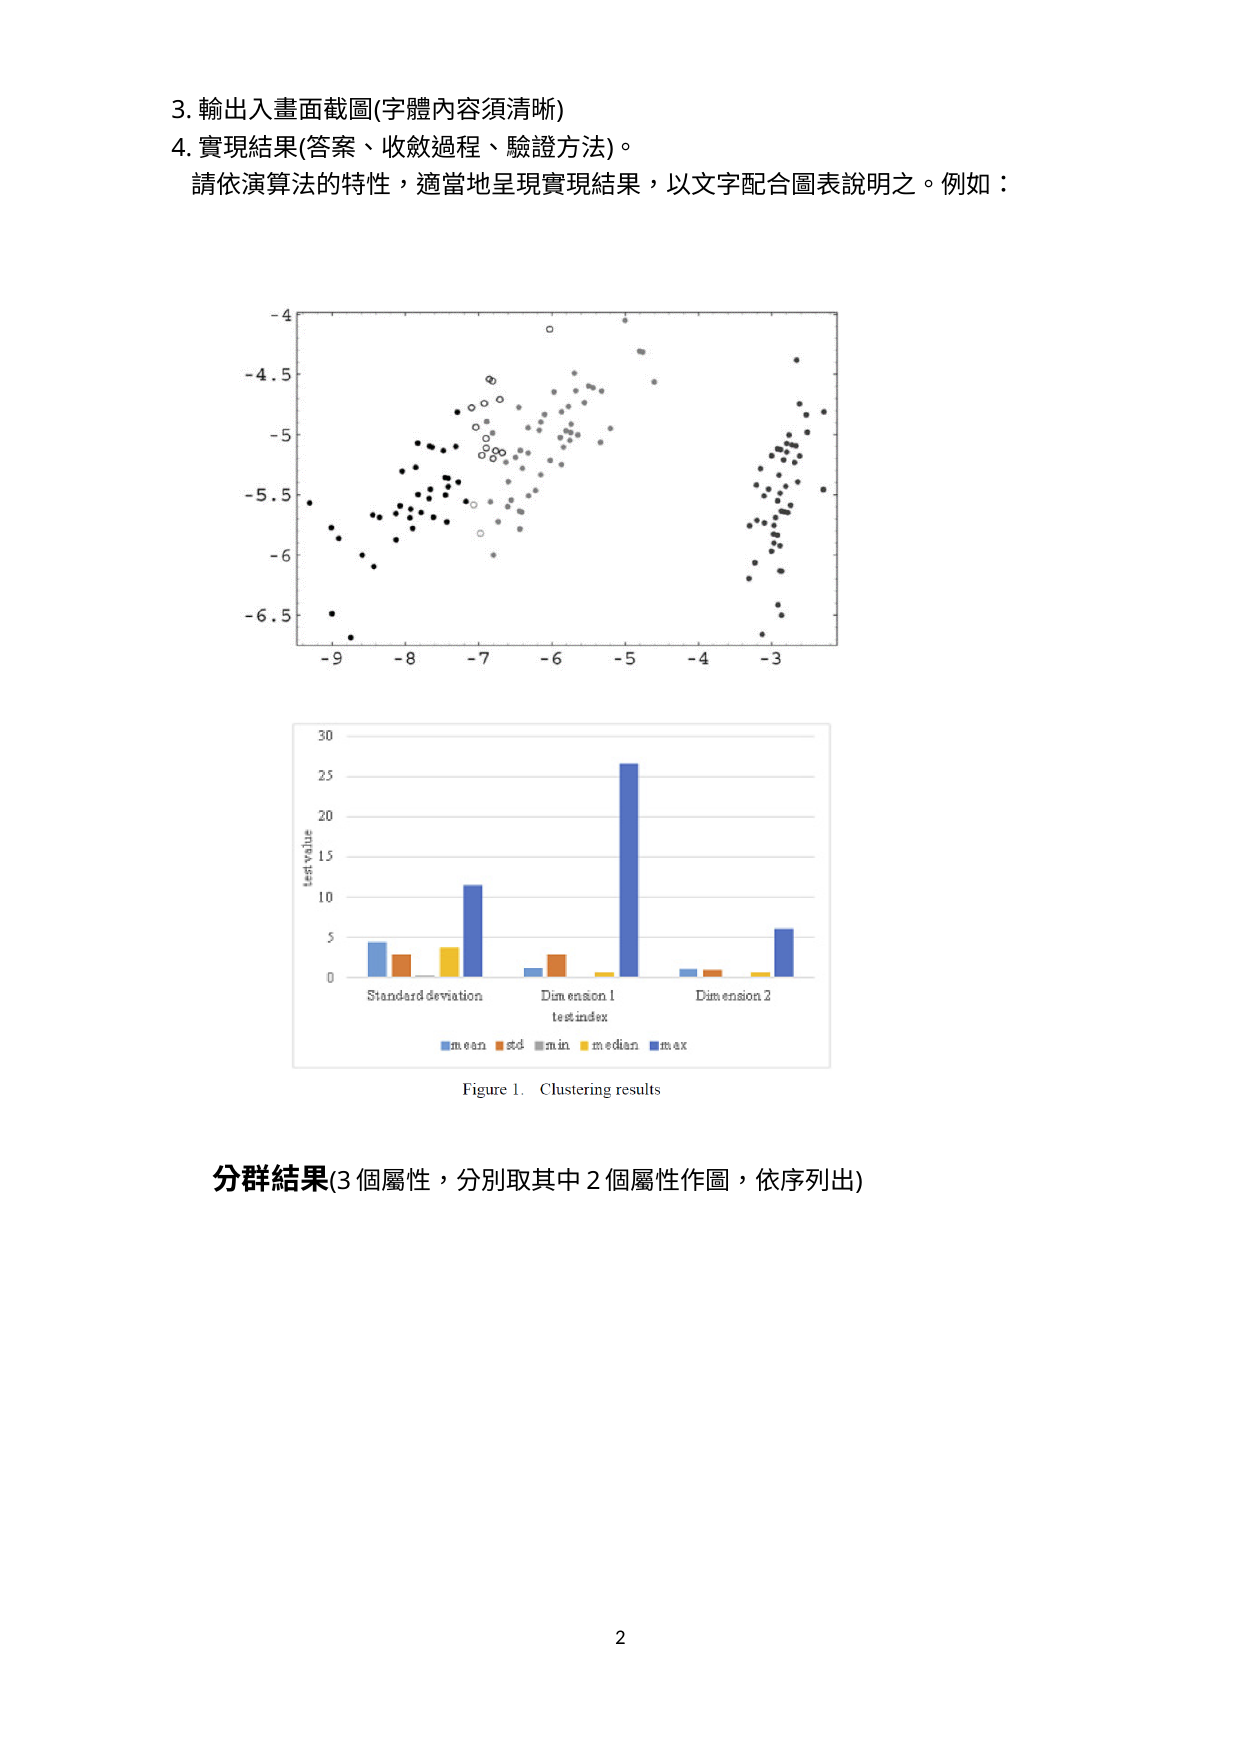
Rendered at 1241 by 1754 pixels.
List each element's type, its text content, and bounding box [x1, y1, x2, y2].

text 3. 輸出入畫面截圖(字體內容須清晰) [171, 89, 1128, 126]
picture [226, 276, 860, 680]
text 4. 實現結果(答案、收斂過程、驗證方法)。 [171, 126, 1128, 164]
text 請依演算法的特性，適當地呈現實現結果，以文字配合圖表說明之。例如： [171, 164, 1128, 201]
picture [279, 710, 844, 1102]
